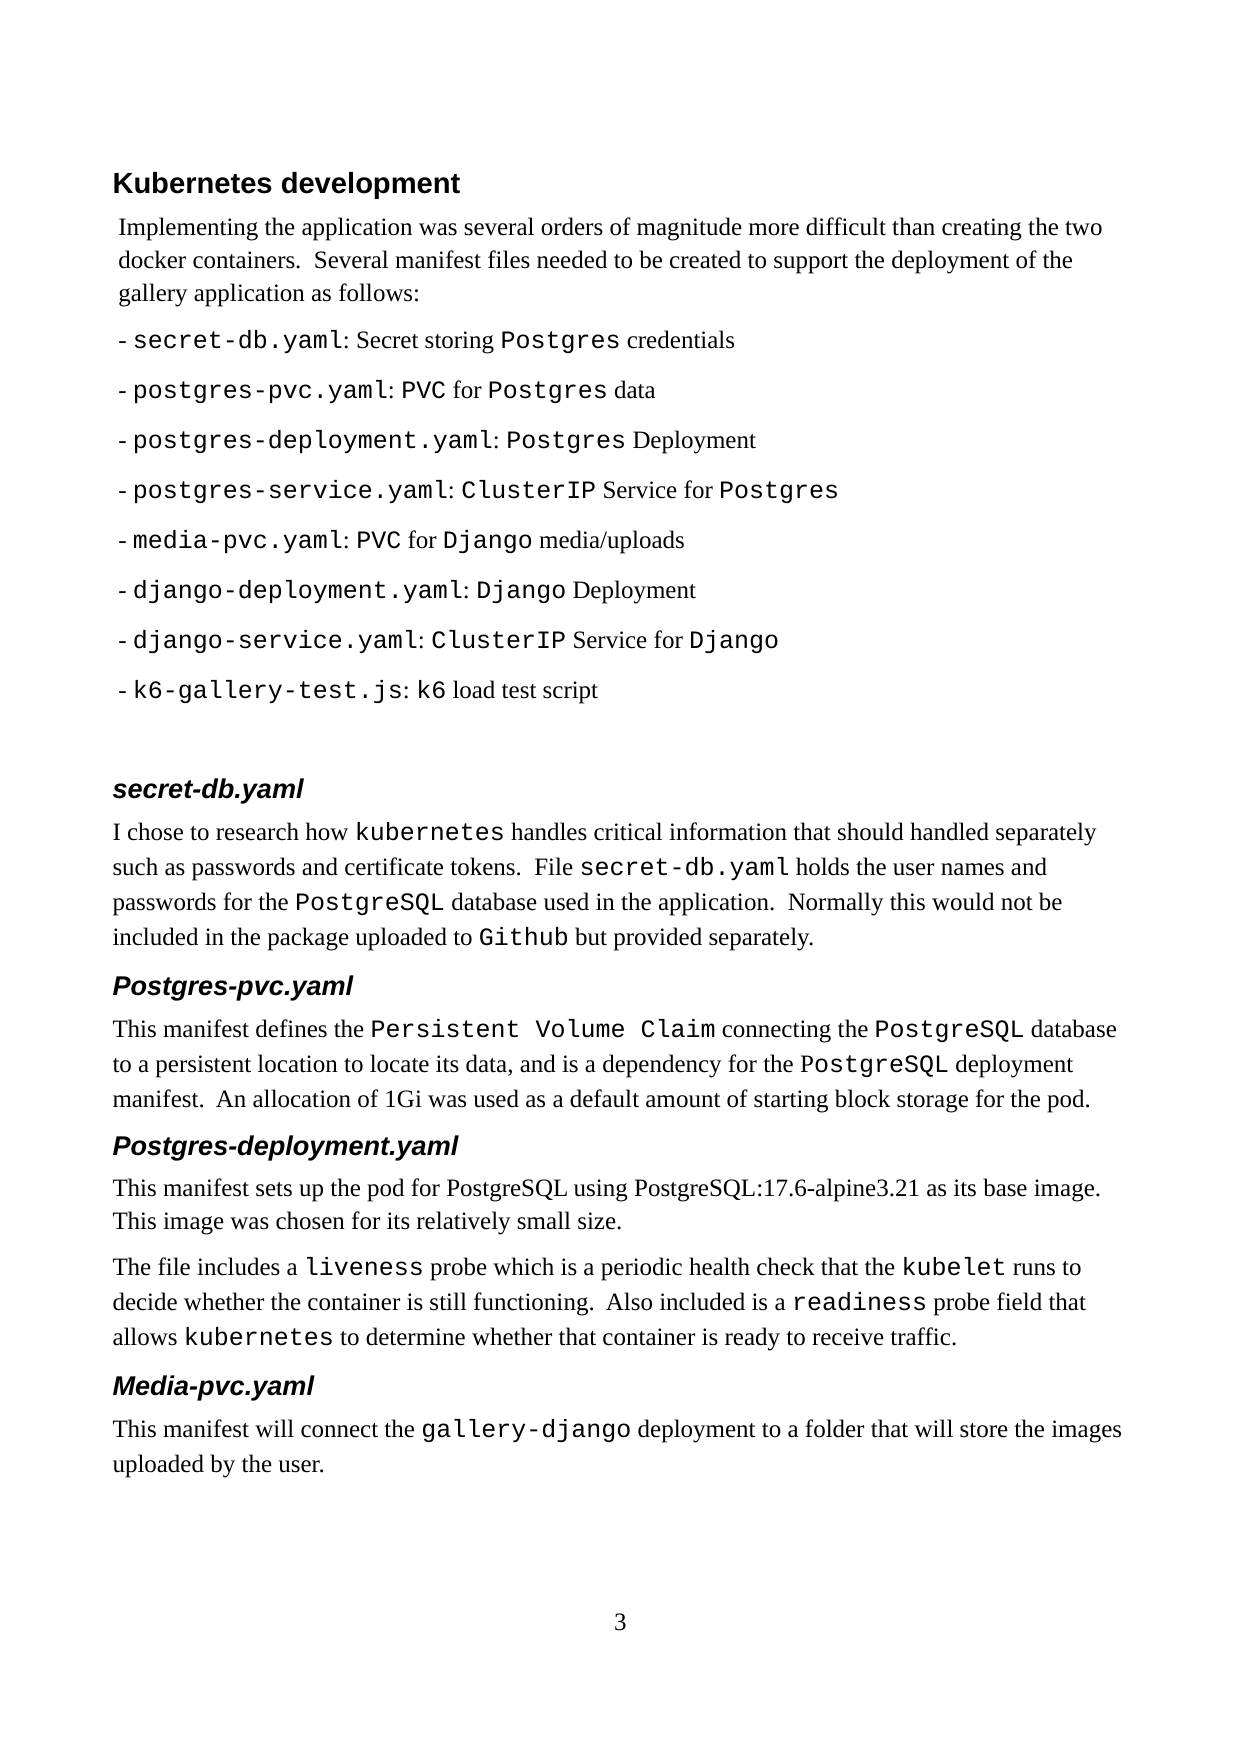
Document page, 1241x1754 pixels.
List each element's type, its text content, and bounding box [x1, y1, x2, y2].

list This manifest will connect the gallery-django deployment to a folder that will store the images uploaded by the user. [112, 1414, 1122, 1477]
subtitle Postgres-pvc.yaml [112, 970, 1122, 1001]
subtitle secret-db.yaml [112, 773, 1122, 804]
list The file includes a liveness probe which is a periodic health check that the kubelet runs to decide whether the container is still functioning. Also included is a readiness probe field that allows kubernetes to determine whether that container is ready to receive traffic. [112, 1252, 1122, 1353]
text - django-service.yaml: ClusterIP Service for Django [118, 625, 1122, 656]
list This manifest sets up the pod for PostgreSQL using PostgreSQL:17.6-alpine3.21 as its base image. This image was chosen for its relatively small size. [112, 1173, 1122, 1235]
text - postgres-deployment.yaml: Postgres Deployment [118, 425, 1122, 456]
text Implementing the application was several orders of magnitude more difficult than creating the two docker containers. Several manifest files needed to be created to support the deployment of the gallery application as follows: [118, 212, 1122, 307]
text - media-pvc.yaml: PVC for Django media/uploads [118, 525, 1122, 556]
text - django-deployment.yaml: Django Deployment [118, 575, 1122, 606]
text - postgres-pvc.yaml: PVC for Postgres data [118, 375, 1122, 406]
list This manifest defines the Persistent Volume Claim connecting the PostgreSQL database to a persistent location to locate its data, and is a dependency for the PostgreSQL deployment manifest. An allocation of 1Gi was used as a default amount of starting block storage for the pod. [112, 1014, 1122, 1113]
list I chose to research how kubernetes handles critical information that should handled separately such as passwords and certificate tokens. File secret-db.yaml holds the user names and passwords for the PostgreSQL database used in the application. Normally this would not be included in the package uploaded to Github but provided separately. [112, 817, 1122, 953]
subtitle Media-pvc.yaml [112, 1370, 1122, 1401]
text - secret-db.yaml: Secret storing Postgres credentials [118, 325, 1122, 356]
text - k6-gallery-test.js: k6 load test script [118, 675, 1122, 706]
subtitle Kubernetes development [112, 166, 1122, 199]
text - postgres-service.yaml: ClusterIP Service for Postgres [118, 475, 1122, 506]
subtitle Postgres-deployment.yaml [112, 1129, 1122, 1161]
